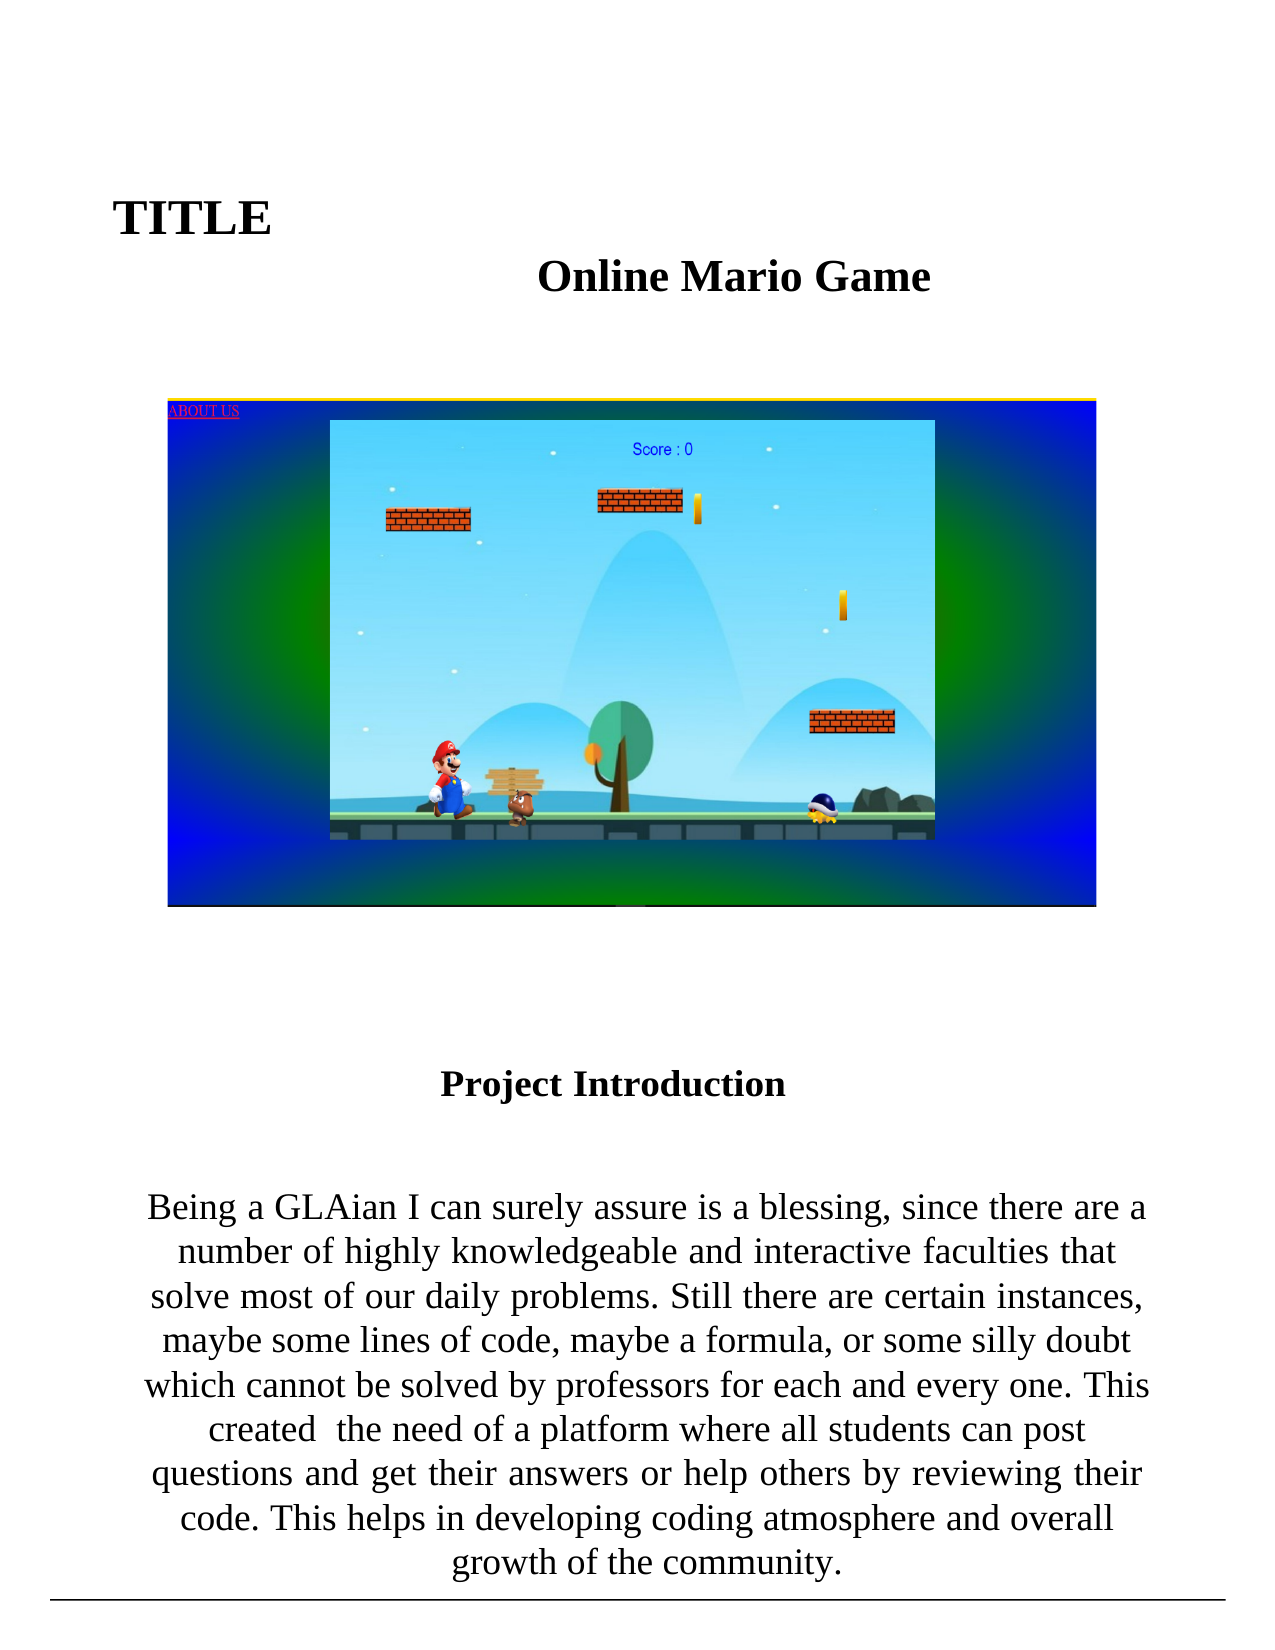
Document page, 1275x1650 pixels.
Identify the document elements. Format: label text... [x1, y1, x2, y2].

text Project Introduction [100, 1061, 1128, 1104]
picture [167, 398, 1097, 907]
text Online Mario Game [537, 249, 1173, 301]
subtitle TITLE [112, 187, 1173, 245]
text Being a GLAian I can surely assure is a blessing, since there are a number of highly knowledgeable and interactive faculties that solve most of our daily problems. Still there are certain instances, maybe some lines of code, maybe a formula, or some silly doubt which cannot be solved by professors for each and every one. This created the need of a platform where all students can post questions and get their answers or help others by reviewing their code. This helps in developing coding atmosphere and overall growth of the community. [137, 1184, 1156, 1583]
